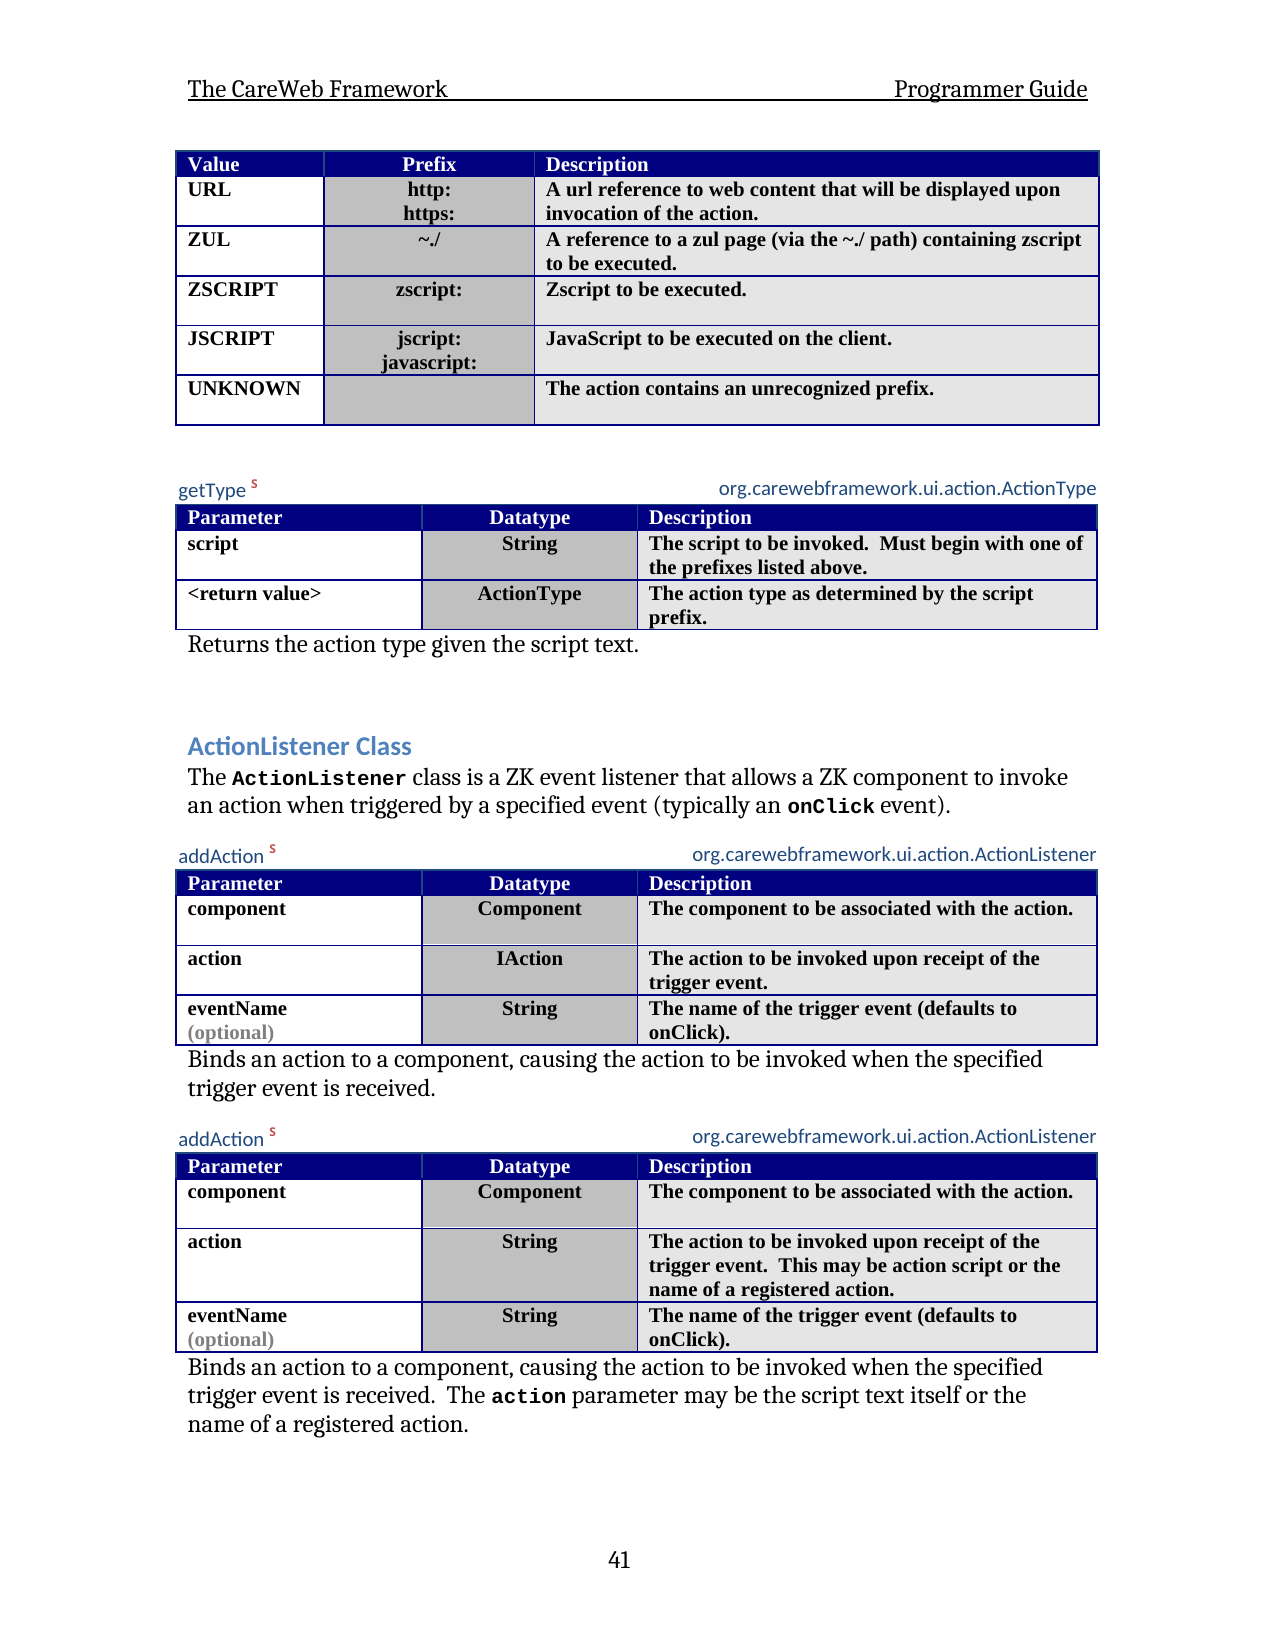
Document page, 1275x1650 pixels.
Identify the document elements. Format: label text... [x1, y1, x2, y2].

table_cell String [423, 531, 637, 579]
table_cell Parameter [177, 505, 421, 529]
table_cell <return value> [177, 581, 421, 629]
table_header org.carewebframework.ui.action.ActionListener [619, 1124, 1097, 1152]
table_header addAction S [176, 841, 619, 869]
table_header org.carewebframework.ui.action.ActionListener [619, 841, 1097, 869]
table_cell The action to be invoked upon receipt of the trigger event. This may be action script or the name of a registered action. [638, 1229, 1096, 1301]
table_cell URL [177, 177, 323, 225]
table_cell Description [638, 1154, 1096, 1178]
text Binds an action to a component, causing the action to be invoked when the specified trigger event is received. [187, 1046, 1087, 1103]
table_cell ZSCRIPT [177, 277, 323, 325]
table_cell script [177, 531, 421, 579]
table_cell zscript: [325, 277, 534, 325]
table_cell IAction [423, 946, 637, 994]
table_header addAction S [176, 1124, 619, 1152]
table_cell action [177, 946, 421, 994]
table_cell Description [638, 505, 1096, 529]
table_cell UNKNOWN [177, 376, 323, 424]
table_cell The name of the trigger event (defaults to onClick). [638, 996, 1096, 1044]
table_cell [325, 376, 534, 424]
subtitle ActionListener Class [187, 729, 1087, 762]
table_cell jscript: javascript: [325, 326, 534, 374]
table_cell Description [638, 871, 1096, 895]
table_header getType S [176, 475, 619, 504]
table_cell The action contains an unrecognized prefix. [535, 376, 1098, 424]
table_cell The action to be invoked upon receipt of the trigger event. [638, 946, 1096, 994]
table_cell The script to be invoked. Must begin with one of the prefixes listed above. [638, 531, 1096, 579]
table_header Value [177, 152, 323, 176]
table_cell The component to be associated with the action. [638, 1180, 1096, 1227]
table_cell http: https: [325, 177, 534, 225]
table_cell A reference to a zul page (via the ~./ path) containing zscript to be executed. [535, 227, 1098, 275]
table_header org.carewebframework.ui.action.ActionType [619, 475, 1097, 504]
table_cell A url reference to web content that will be displayed upon invocation of the action. [535, 177, 1098, 225]
table_cell Parameter [177, 871, 421, 895]
table_cell The component to be associated with the action. [638, 896, 1096, 944]
table_cell Component [423, 1180, 637, 1227]
table_cell component [177, 896, 421, 944]
table_header Prefix [325, 152, 534, 176]
table_header Description [535, 152, 1098, 176]
table_cell ActionType [423, 581, 637, 629]
text Binds an action to a component, causing the action to be invoked when the specified trigger event is received. The action parameter may be the script text itself or the name of a registered action. [187, 1353, 1087, 1439]
table_cell ZUL [177, 227, 323, 275]
table_cell The action type as determined by the script prefix. [638, 581, 1096, 629]
table_cell JSCRIPT [177, 326, 323, 374]
table_cell component [177, 1180, 421, 1227]
table_cell Component [423, 896, 637, 944]
table_cell The name of the trigger event (defaults to onClick). [638, 1303, 1096, 1351]
table_cell JavaScript to be executed on the client. [535, 326, 1098, 374]
table_cell Datatype [423, 505, 637, 529]
table_cell eventName (optional) [177, 1303, 421, 1351]
table_cell ~./ [325, 227, 534, 275]
table_cell eventName (optional) [177, 996, 421, 1044]
table_cell Datatype [423, 871, 637, 895]
table_cell Datatype [423, 1154, 637, 1178]
table_cell Parameter [177, 1154, 421, 1178]
table_cell action [177, 1229, 421, 1301]
text Returns the action type given the script text. [187, 630, 1087, 659]
table_cell String [423, 996, 637, 1044]
table_cell String [423, 1229, 637, 1301]
table_cell String [423, 1303, 637, 1351]
table_cell Zscript to be executed. [535, 277, 1098, 325]
text The ActionListener class is a ZK event listener that allows a ZK component to invoke an action when triggered by a specified event (typically an onClick event). [187, 762, 1087, 820]
